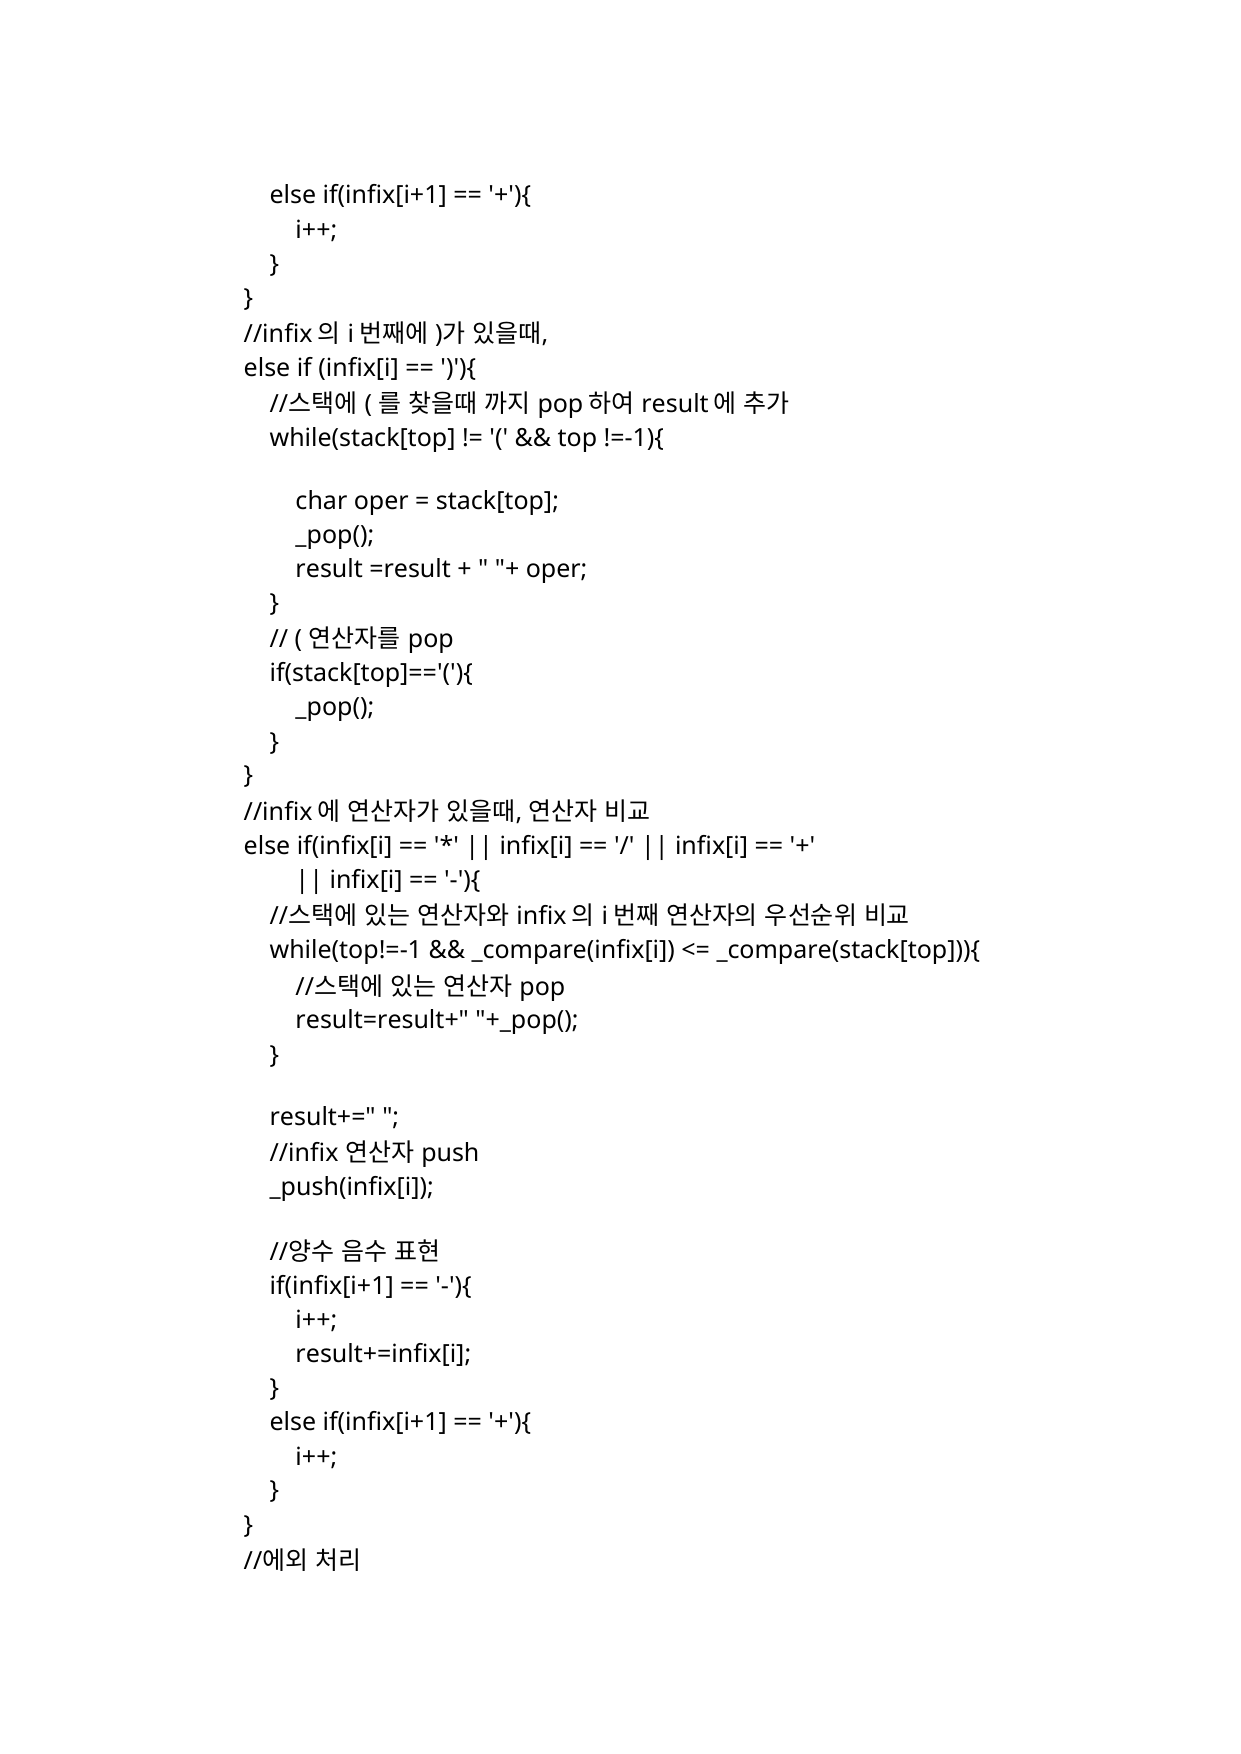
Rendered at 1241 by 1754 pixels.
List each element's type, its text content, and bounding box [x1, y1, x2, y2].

text else if(infix[i] == '*' || infix[i] == '/' || infix[i] == '+' [192, 827, 1090, 862]
text //에외 처리 [192, 1540, 1090, 1577]
text } [192, 1036, 1090, 1070]
text _pop(); [192, 689, 1090, 723]
text //infix 연산자 push [192, 1133, 1090, 1169]
text } [192, 585, 1090, 619]
text //양수 음수 표현 [192, 1232, 1090, 1268]
text result+=" "; [192, 1099, 1090, 1133]
text while(top!=-1 && _compare(infix[i]) <= _compare(stack[top])){ [192, 932, 1090, 966]
text } [192, 723, 1090, 757]
text else if (infix[i] == ')'){ [192, 350, 1090, 384]
text _push(infix[i]); [192, 1169, 1090, 1203]
text i++; [192, 1438, 1090, 1472]
text if(stack[top]=='('){ [192, 655, 1090, 689]
text _pop(); [192, 517, 1090, 551]
text // ( 연산자를 pop [192, 619, 1090, 655]
text } [192, 757, 1090, 791]
text i++; [192, 1302, 1090, 1336]
text char oper = stack[top]; [192, 482, 1090, 517]
text //스택에 있는 연산자와 infix의 i번째 연산자의 우선순위 비교 [192, 896, 1090, 932]
text else if(infix[i+1] == '+'){ [192, 177, 1090, 211]
text if(infix[i+1] == '-'){ [192, 1268, 1090, 1302]
text //스택에 ( 를 찾을때 까지 pop하여 result에 추가 [192, 384, 1090, 420]
text } [192, 279, 1090, 313]
text i++; [192, 211, 1090, 245]
text result=result+" "+_pop(); [192, 1002, 1090, 1036]
text //infix의 i번째에 )가 있을때, [192, 313, 1090, 350]
text } [192, 1370, 1090, 1404]
text //infix에 연산자가 있을때, 연산자 비교 [192, 791, 1090, 827]
text } [192, 1506, 1090, 1540]
text result+=infix[i]; [192, 1336, 1090, 1370]
text || infix[i] == '-'){ [192, 862, 1090, 896]
text } [192, 245, 1090, 279]
text //스택에 있는 연산자 pop [192, 966, 1090, 1002]
text while(stack[top] != '(' && top !=-1){ [192, 420, 1090, 454]
text } [192, 1472, 1090, 1506]
text else if(infix[i+1] == '+'){ [192, 1404, 1090, 1438]
text result =result + " "+ oper; [192, 551, 1090, 585]
